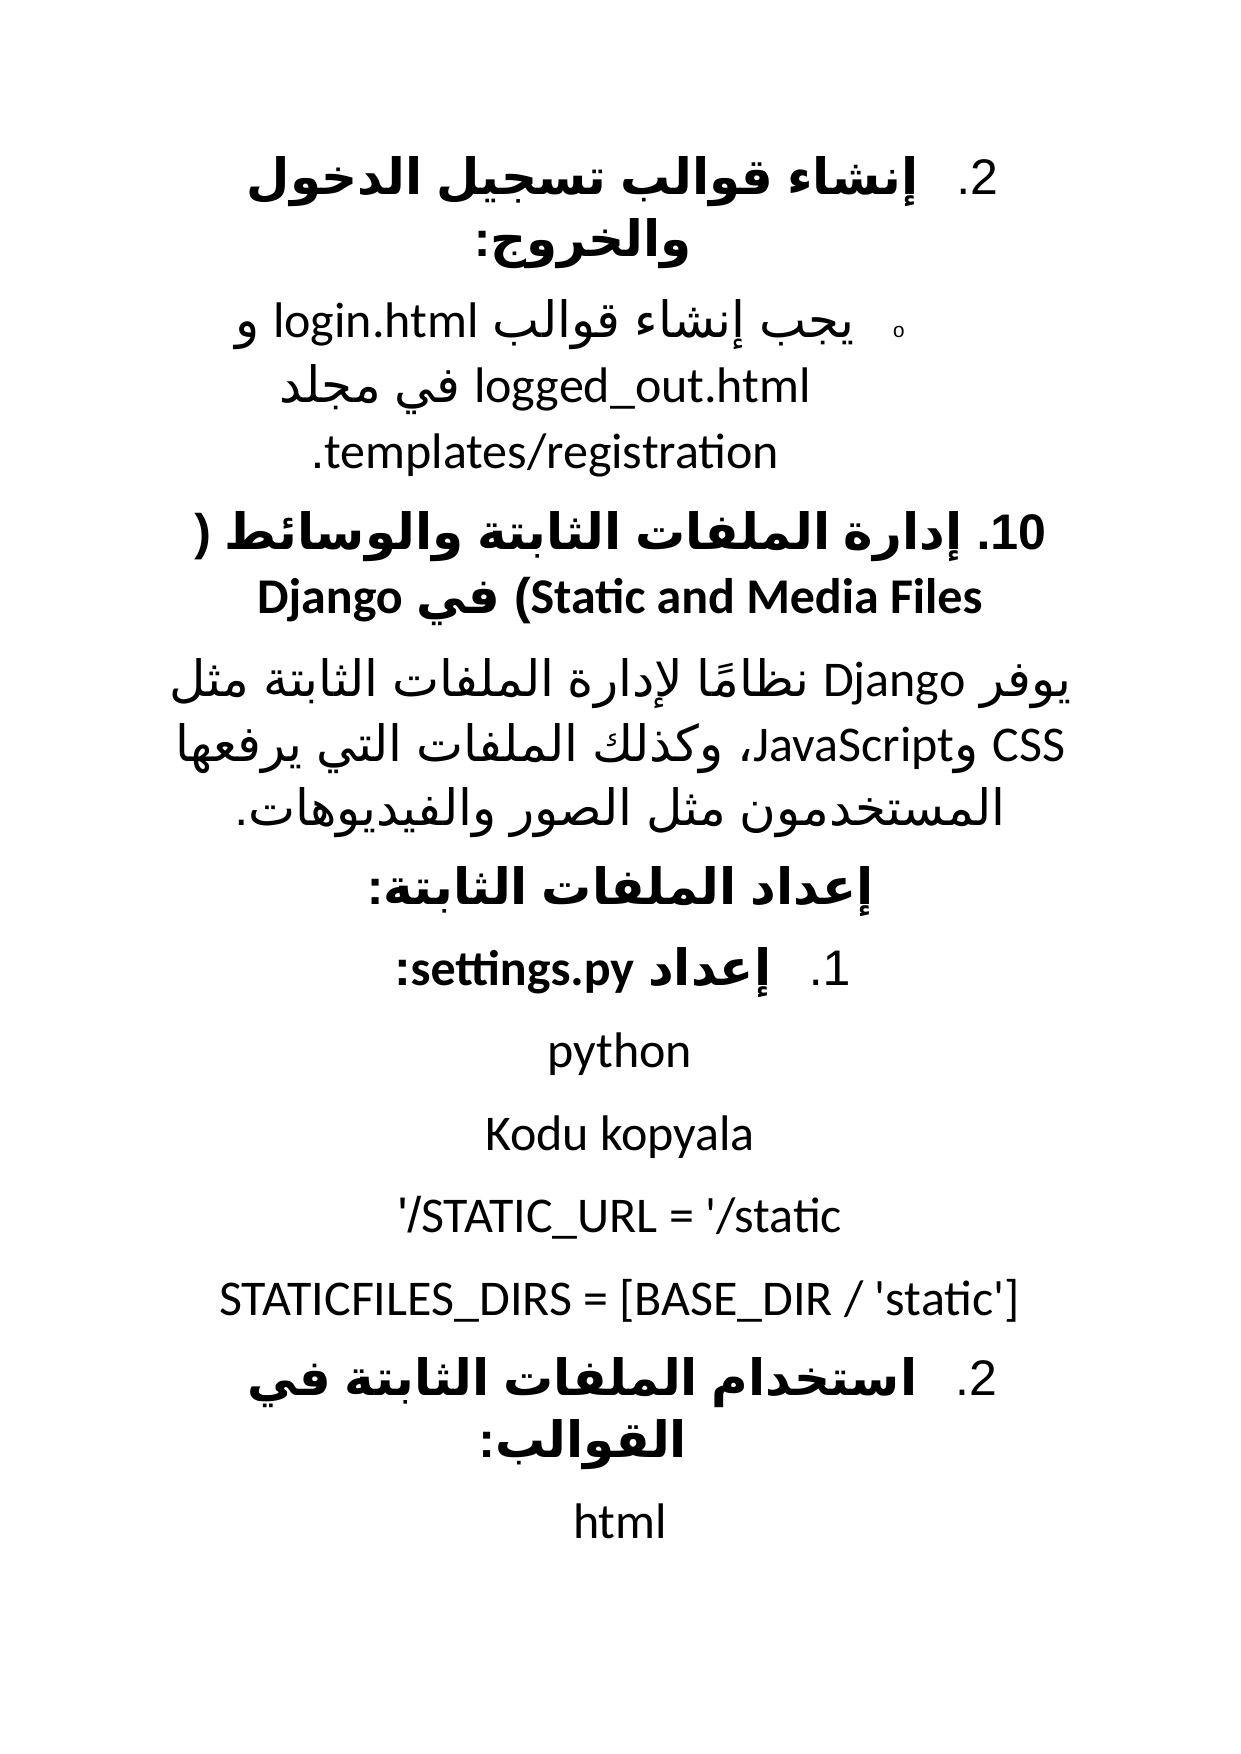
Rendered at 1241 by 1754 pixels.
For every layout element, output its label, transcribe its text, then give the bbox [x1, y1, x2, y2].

text STATIC_URL = '/static/' [148, 1184, 1093, 1245]
list يجب إنشاء قوالب login.html وlogged_out.html في مجلد templates/registration. [148, 288, 980, 481]
text STATICFILES_DIRS = [BASE_DIR / 'static'] [148, 1266, 1093, 1327]
list إعداد settings.py: [148, 936, 1055, 997]
text إعداد الملفات الثابتة: [148, 858, 1093, 915]
list استخدام الملفات الثابتة في القوالب: [148, 1349, 1055, 1468]
text يوفر Django نظامًا لإدارة الملفات الثابتة مثل CSS وJavaScript، وكذلك الملفات التي يرفعها المستخدمون مثل الصور والفيديوهات. [148, 647, 1093, 836]
list إنشاء قوالب تسجيل الدخول والخروج: [148, 148, 1055, 267]
text html [148, 1490, 1093, 1551]
text Kodu kopyala [148, 1101, 1093, 1162]
text 10. إدارة الملفات الثابتة والوسائط (Static and Media Files) في Django [148, 503, 1093, 626]
text python [148, 1019, 1093, 1080]
